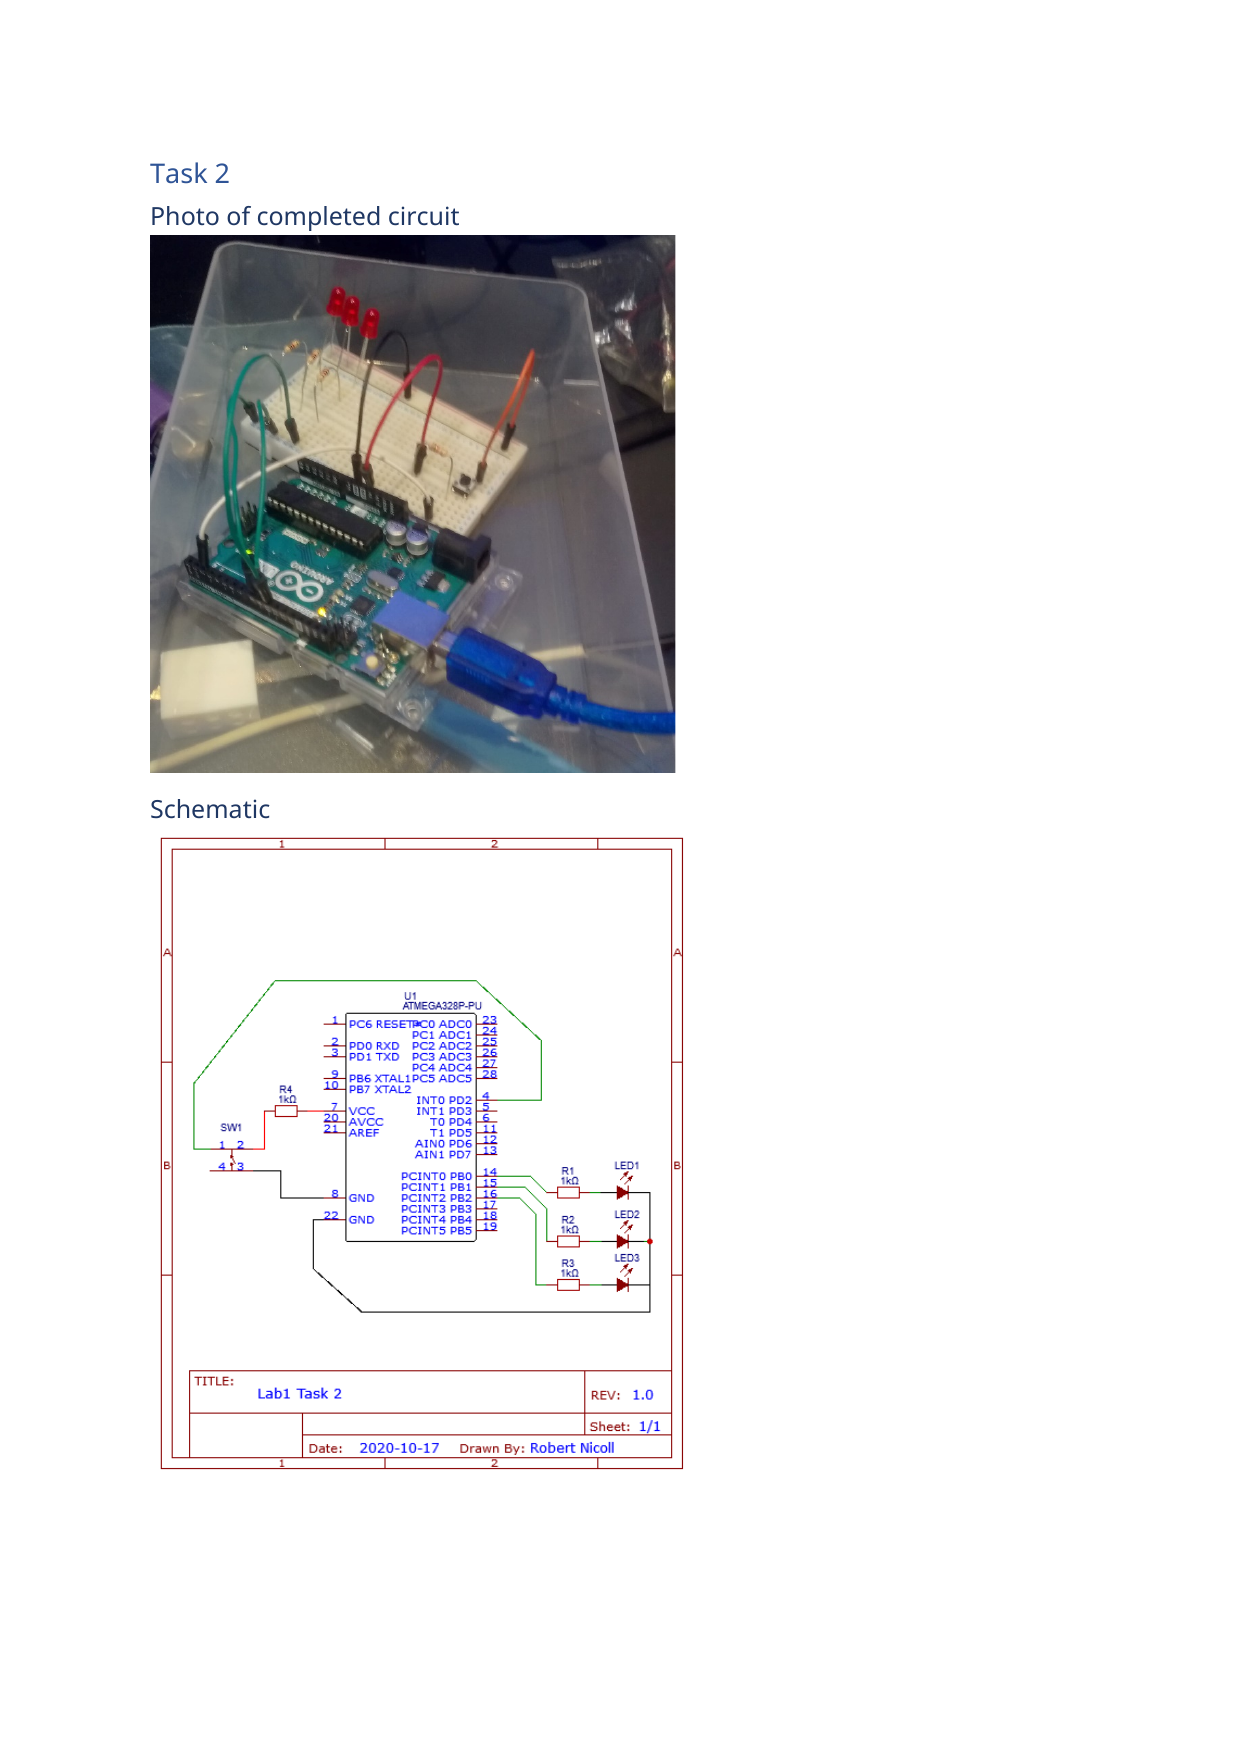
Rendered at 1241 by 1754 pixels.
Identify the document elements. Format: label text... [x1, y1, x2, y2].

subtitle Photo of completed circuit [150, 198, 1090, 232]
picture [150, 235, 676, 773]
subtitle Schematic [150, 791, 1090, 825]
picture [150, 828, 695, 1480]
subtitle Task 2 [150, 154, 1090, 191]
